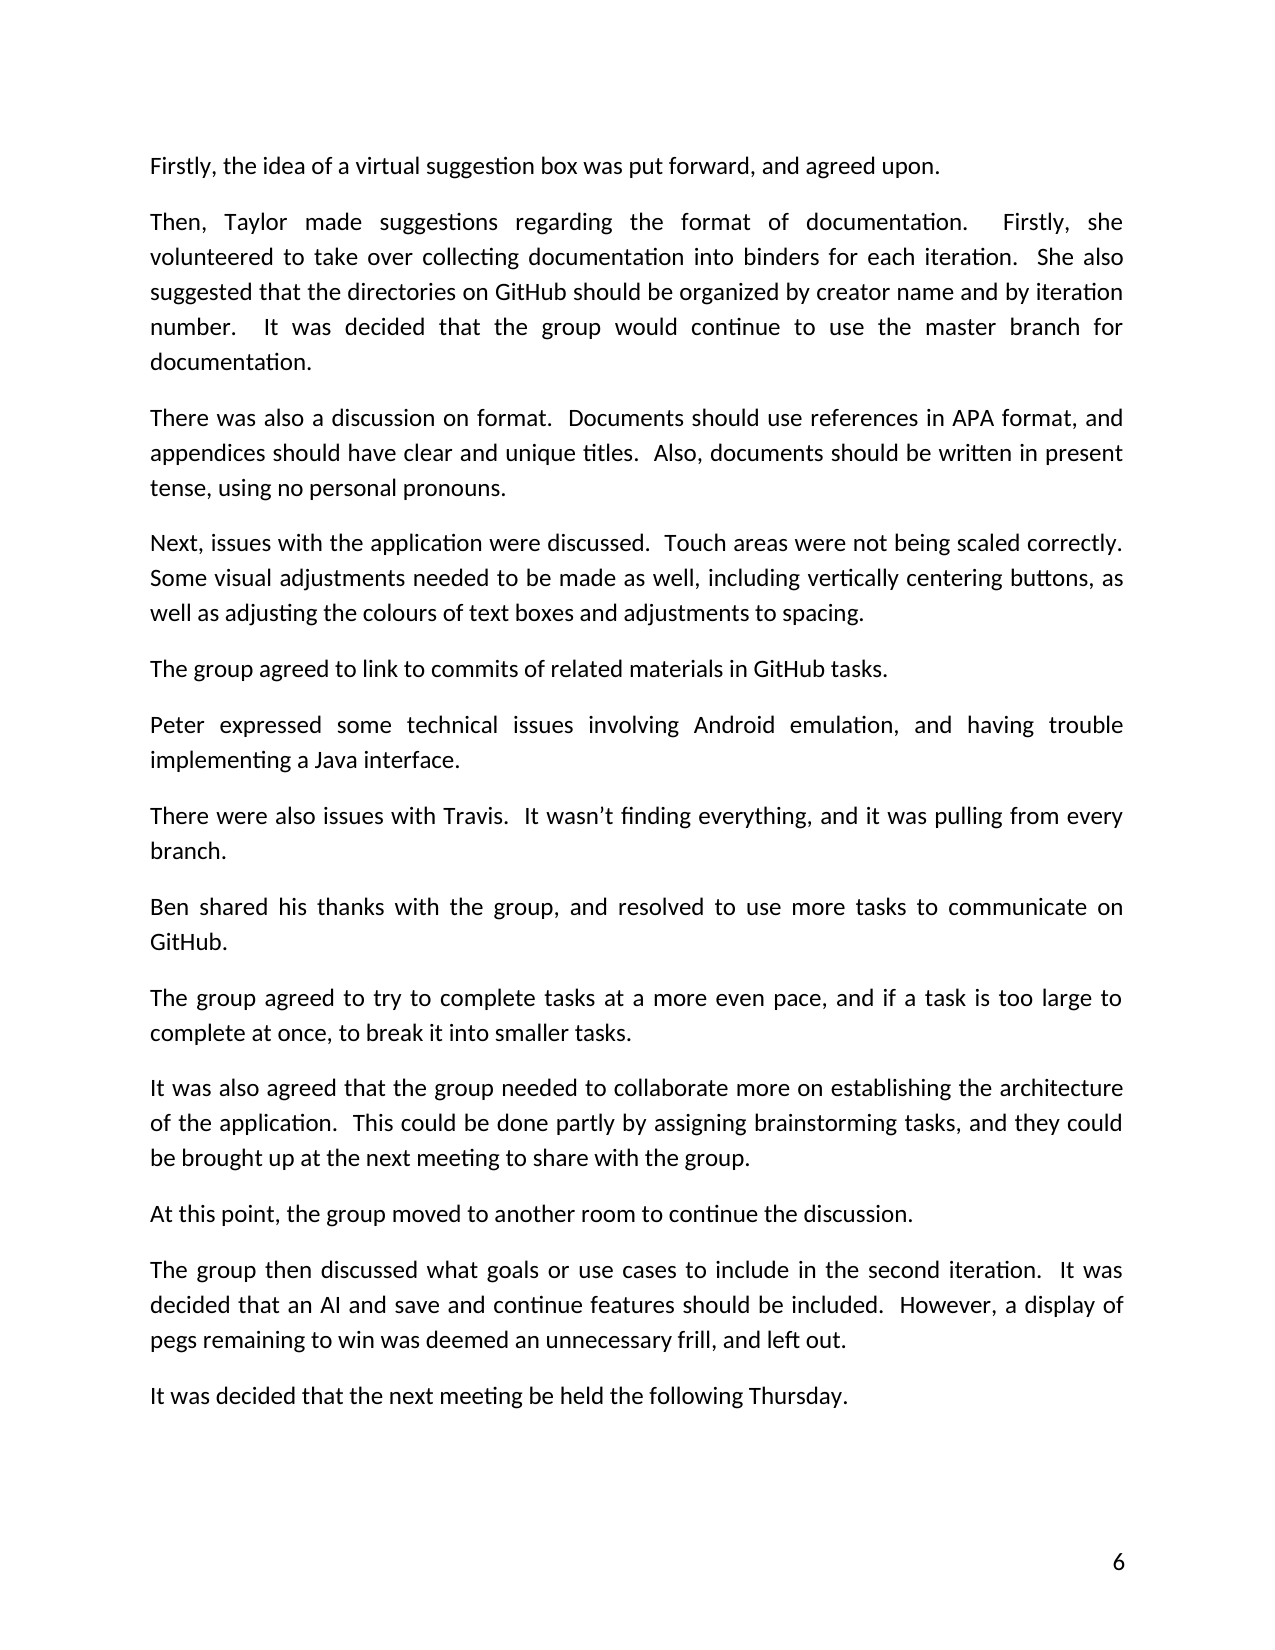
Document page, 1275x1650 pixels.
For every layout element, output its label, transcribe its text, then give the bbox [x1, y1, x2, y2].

text The group agreed to link to commits of related materials in GitHub tasks. [150, 653, 1125, 684]
text Ben shared his thanks with the group, and resolved to use more tasks to communicate on GitHub. [150, 891, 1125, 956]
text The group then discussed what goals or use cases to include in the second iteration. It was decided that an AI and save and continue features should be included. However, a display of pegs remaining to win was deemed an unnecessary frill, and left out. [150, 1254, 1125, 1355]
text It was also agreed that the group needed to collaborate more on establishing the architecture of the application. This could be done partly by assigning brainstorming tasks, and they could be brought up at the next meeting to share with the group. [150, 1072, 1125, 1173]
text It was decided that the next meeting be held the following Thursday. [150, 1380, 1125, 1411]
text There was also a discussion on format. Documents should use references in APA format, and appendices should have clear and unique titles. Also, documents should be written in present tense, using no personal pronouns. [150, 402, 1125, 502]
text Firstly, the idea of a virtual suggestion box was put forward, and agreed upon. [150, 150, 1125, 181]
text Next, issues with the application were discussed. Touch areas were not being scaled correctly. Some visual adjustments needed to be made as well, including vertically centering buttons, as well as adjusting the colours of text boxes and adjustments to spacing. [150, 527, 1125, 628]
text There were also issues with Travis. It wasn’t finding everything, and it was pulling from every branch. [150, 800, 1125, 866]
text At this point, the group moved to another room to continue the discussion. [150, 1198, 1125, 1229]
text Then, Taylor made suggestions regarding the format of documentation. Firstly, she volunteered to take over collecting documentation into binders for each iteration. She also suggested that the directories on GitHub should be organized by creator name and by iteration number. It was decided that the group would continue to use the master branch for documentation. [150, 206, 1125, 376]
text Peter expressed some technical issues involving Android emulation, and having trouble implementing a Java interface. [150, 709, 1125, 775]
text The group agreed to try to complete tasks at a more even pace, and if a task is too large to complete at once, to break it into smaller tasks. [150, 982, 1125, 1047]
